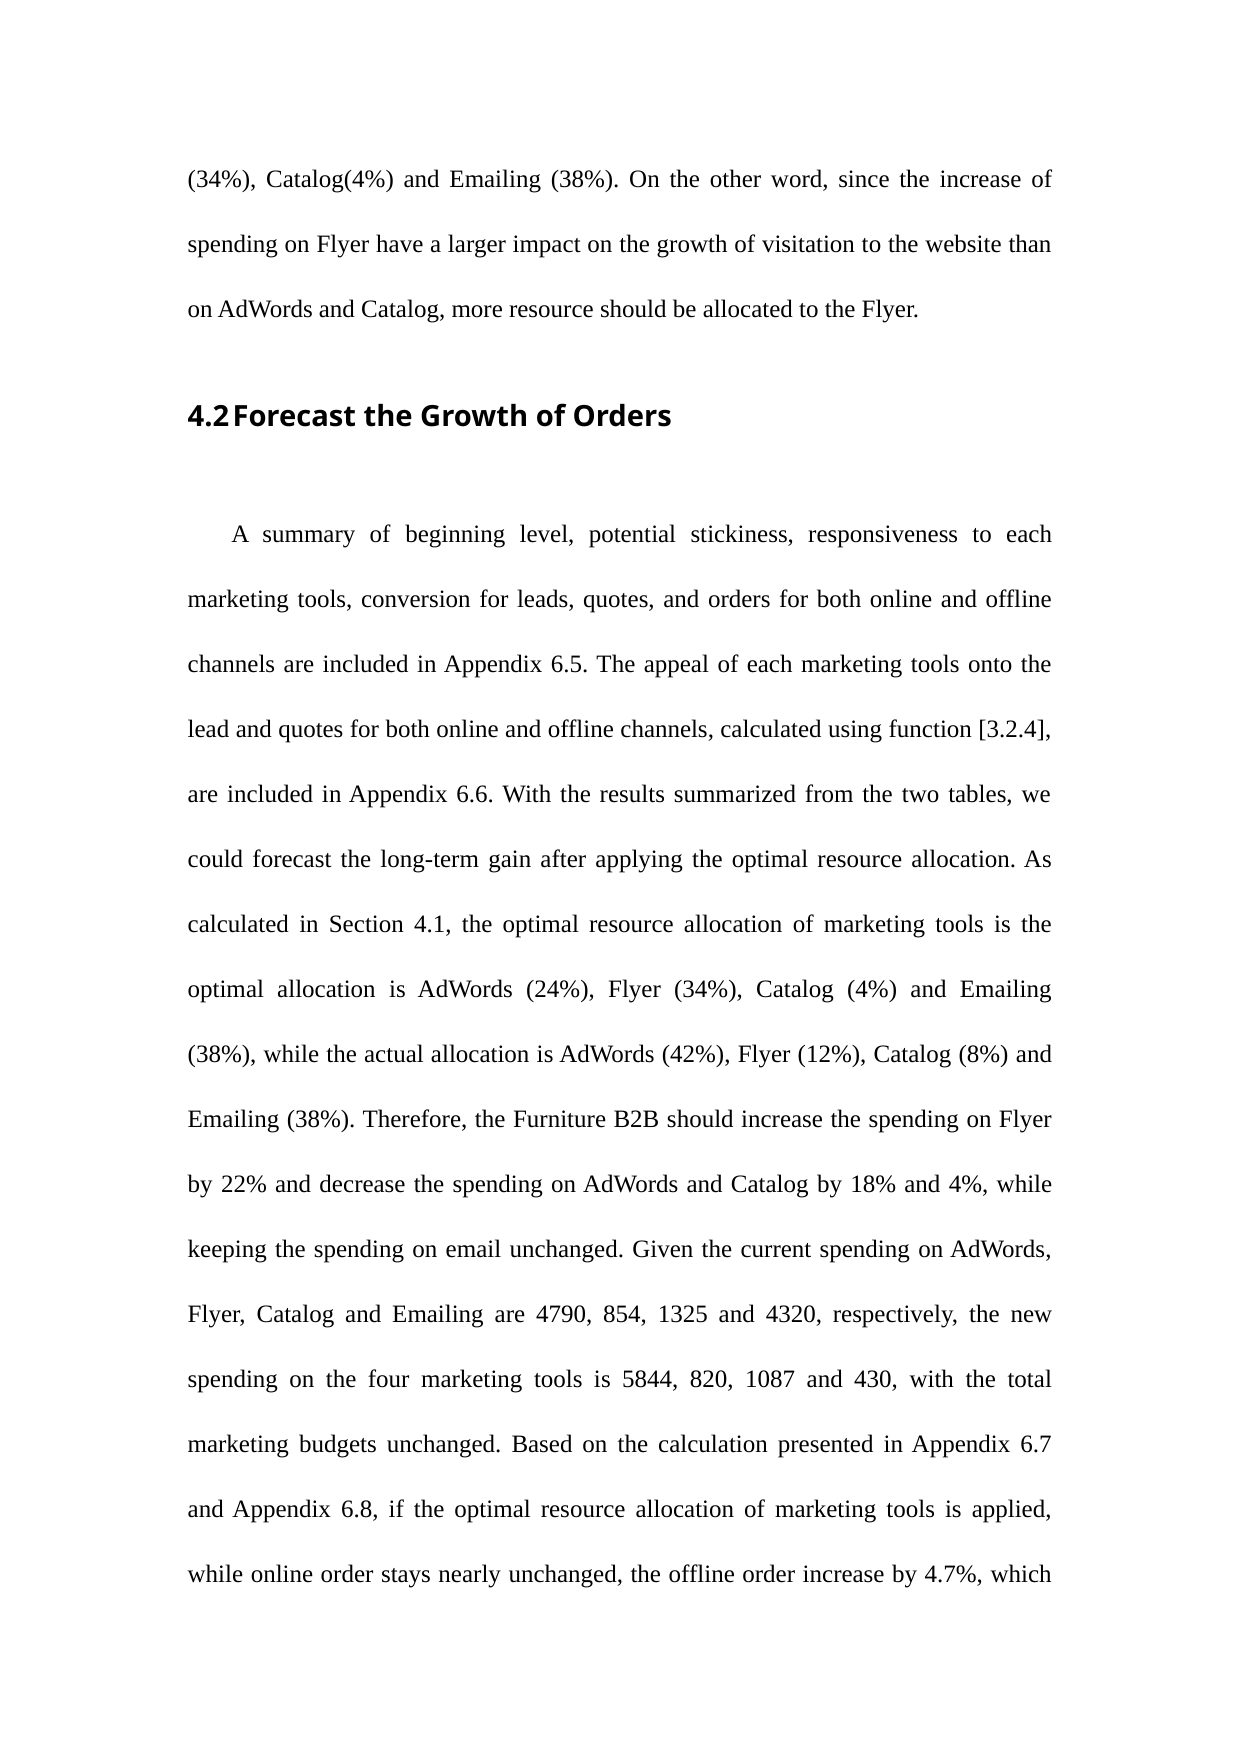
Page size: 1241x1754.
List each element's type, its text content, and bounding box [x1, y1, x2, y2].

subtitle Forecast the Growth of Orders [187, 382, 1053, 447]
